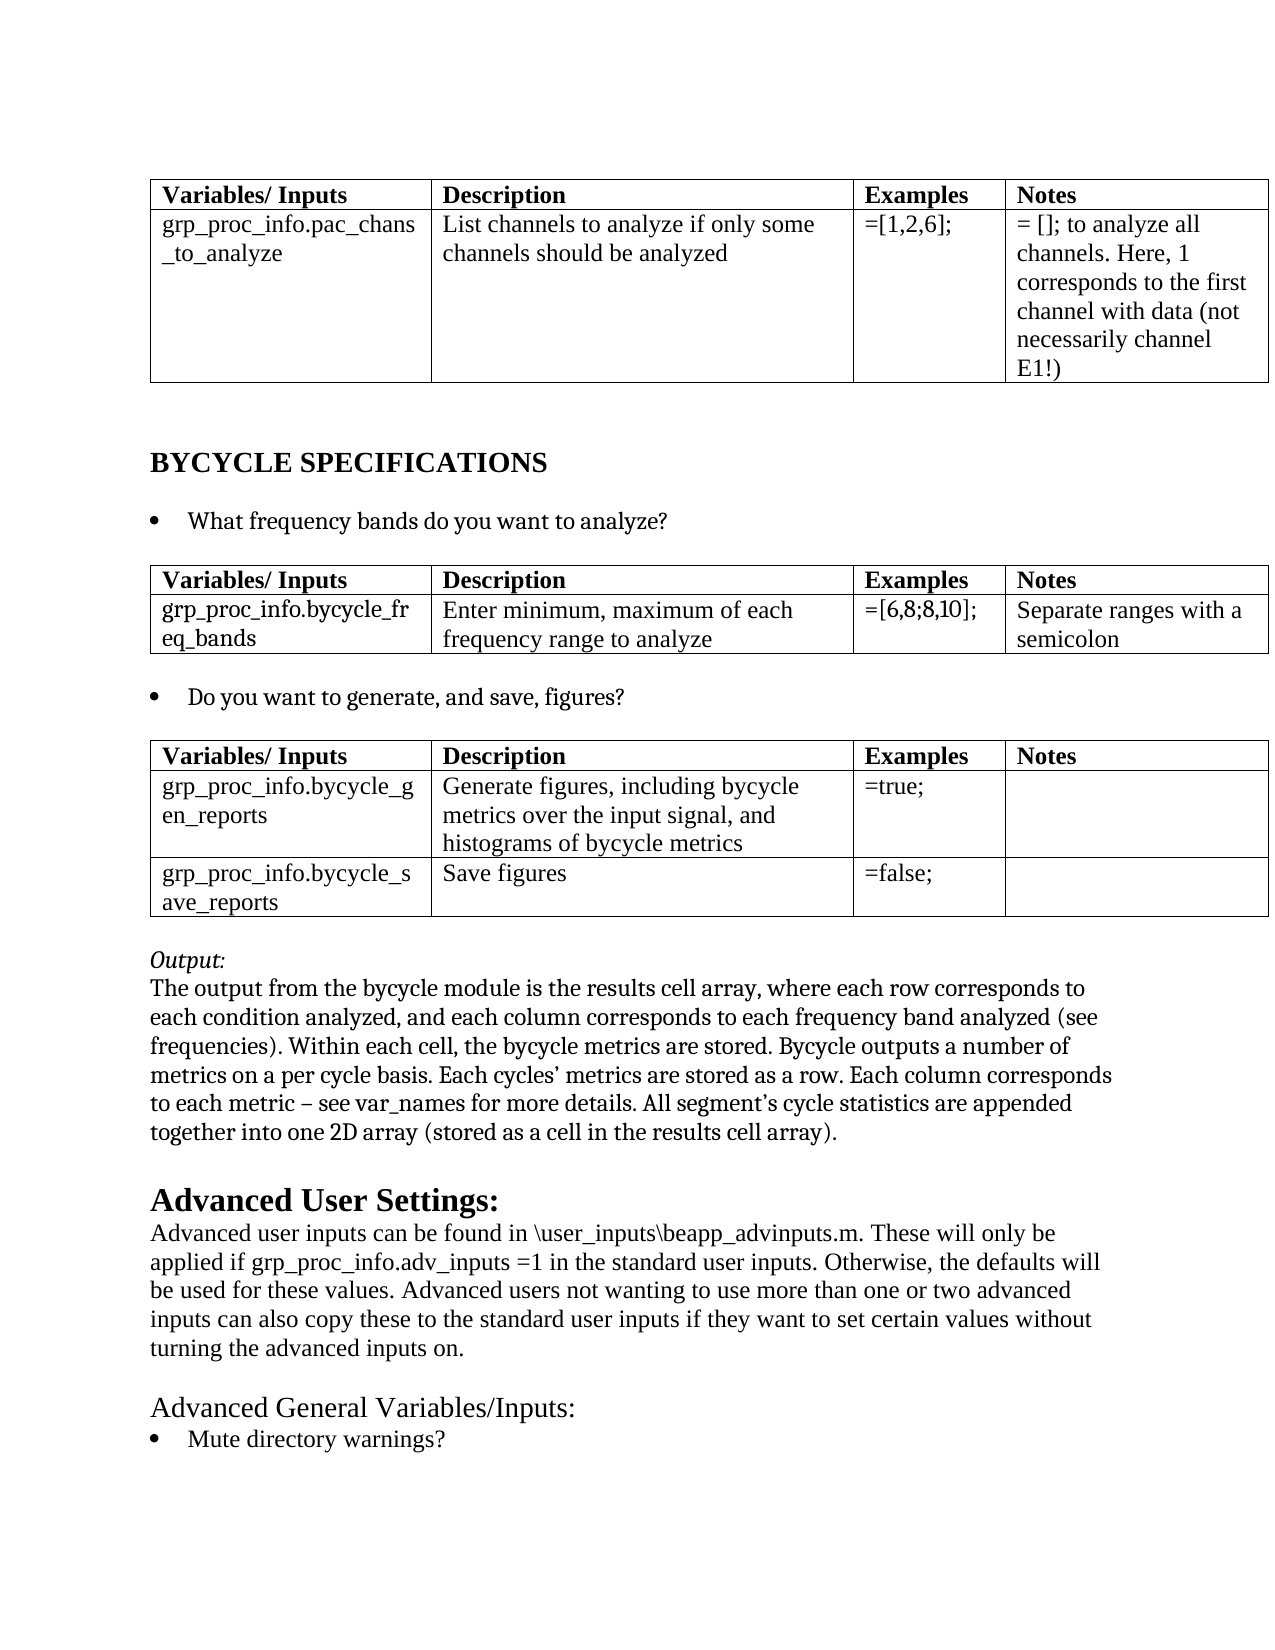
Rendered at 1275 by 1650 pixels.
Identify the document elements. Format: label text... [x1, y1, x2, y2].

table_header Description [432, 741, 853, 770]
table_cell =[1,2,6]; [854, 210, 1005, 382]
table_cell grp_proc_info.bycycle_freq_bands [151, 595, 431, 653]
table_cell List channels to analyze if only some channels should be analyzed [432, 210, 853, 382]
table_header Variables/ Inputs [151, 566, 431, 594]
list What frequency bands do you want to analyze? [150, 507, 1125, 536]
text The output from the bycycle module is the results cell array, where each row corresponds to each condition analyzed, and each column corresponds to each frequency band analyzed (see frequencies). Within each cell, the bycycle metrics are stored. Bycycle outputs a number of metrics on a per cycle basis. Each cycles’ metrics are stored as a row. Each column corresponds to each metric – see var_names for more details. All segment’s cycle statistics are appended together into one 2D array (stored as a cell in the results cell array). [150, 974, 1125, 1147]
table_header Examples [854, 741, 1005, 770]
table_cell Generate figures, including bycycle metrics over the input signal, and histograms of bycycle metrics [432, 771, 853, 857]
table_cell Separate ranges with a semicolon [1006, 595, 1268, 653]
table_cell [1006, 771, 1268, 857]
table_cell grp_proc_info.bycycle_gen_reports [151, 771, 431, 857]
table_header Examples [854, 180, 1005, 208]
table_cell [1006, 858, 1268, 916]
table_cell grp_proc_info.pac_chans_to_analyze [151, 210, 431, 382]
text Output: [150, 946, 1125, 974]
table_header Variables/ Inputs [151, 180, 431, 208]
subtitle BYCYCLE SPECIFICATIONS [150, 445, 1125, 478]
table_cell =false; [854, 858, 1005, 916]
table_cell grp_proc_info.bycycle_save_reports [151, 858, 431, 916]
list Mute directory warnings? [150, 1424, 1125, 1453]
table_header Examples [854, 566, 1005, 594]
table_header Variables/ Inputs [151, 741, 431, 770]
subtitle Advanced User Settings: [150, 1180, 1125, 1218]
table_cell =true; [854, 771, 1005, 857]
list Do you want to generate, and save, figures? [150, 683, 1125, 711]
table_cell =[6,8;8,10]; [854, 595, 1005, 653]
table_cell = []; to analyze all channels. Here, 1 corresponds to the first channel with data (not necessarily channel E1!) [1006, 210, 1268, 382]
text Advanced user inputs can be found in \user_inputs\beapp_advinputs.m. These will only be applied if grp_proc_info.adv_inputs =1 in the standard user inputs. Otherwise, the defaults will be used for these values. Advanced users not wanting to use more than one or two advanced inputs can also copy these to the standard user inputs if they want to set certain values without turning the advanced inputs on. [150, 1218, 1125, 1362]
table_cell Enter minimum, maximum of each frequency range to analyze [432, 595, 853, 653]
table_header Notes [1006, 180, 1268, 208]
table_header Notes [1006, 741, 1268, 770]
table_header Description [432, 566, 853, 594]
table_header Description [432, 180, 853, 208]
table_header Notes [1006, 566, 1268, 594]
table_cell Save figures [432, 858, 853, 916]
text Advanced General Variables/Inputs: [150, 1391, 1125, 1424]
